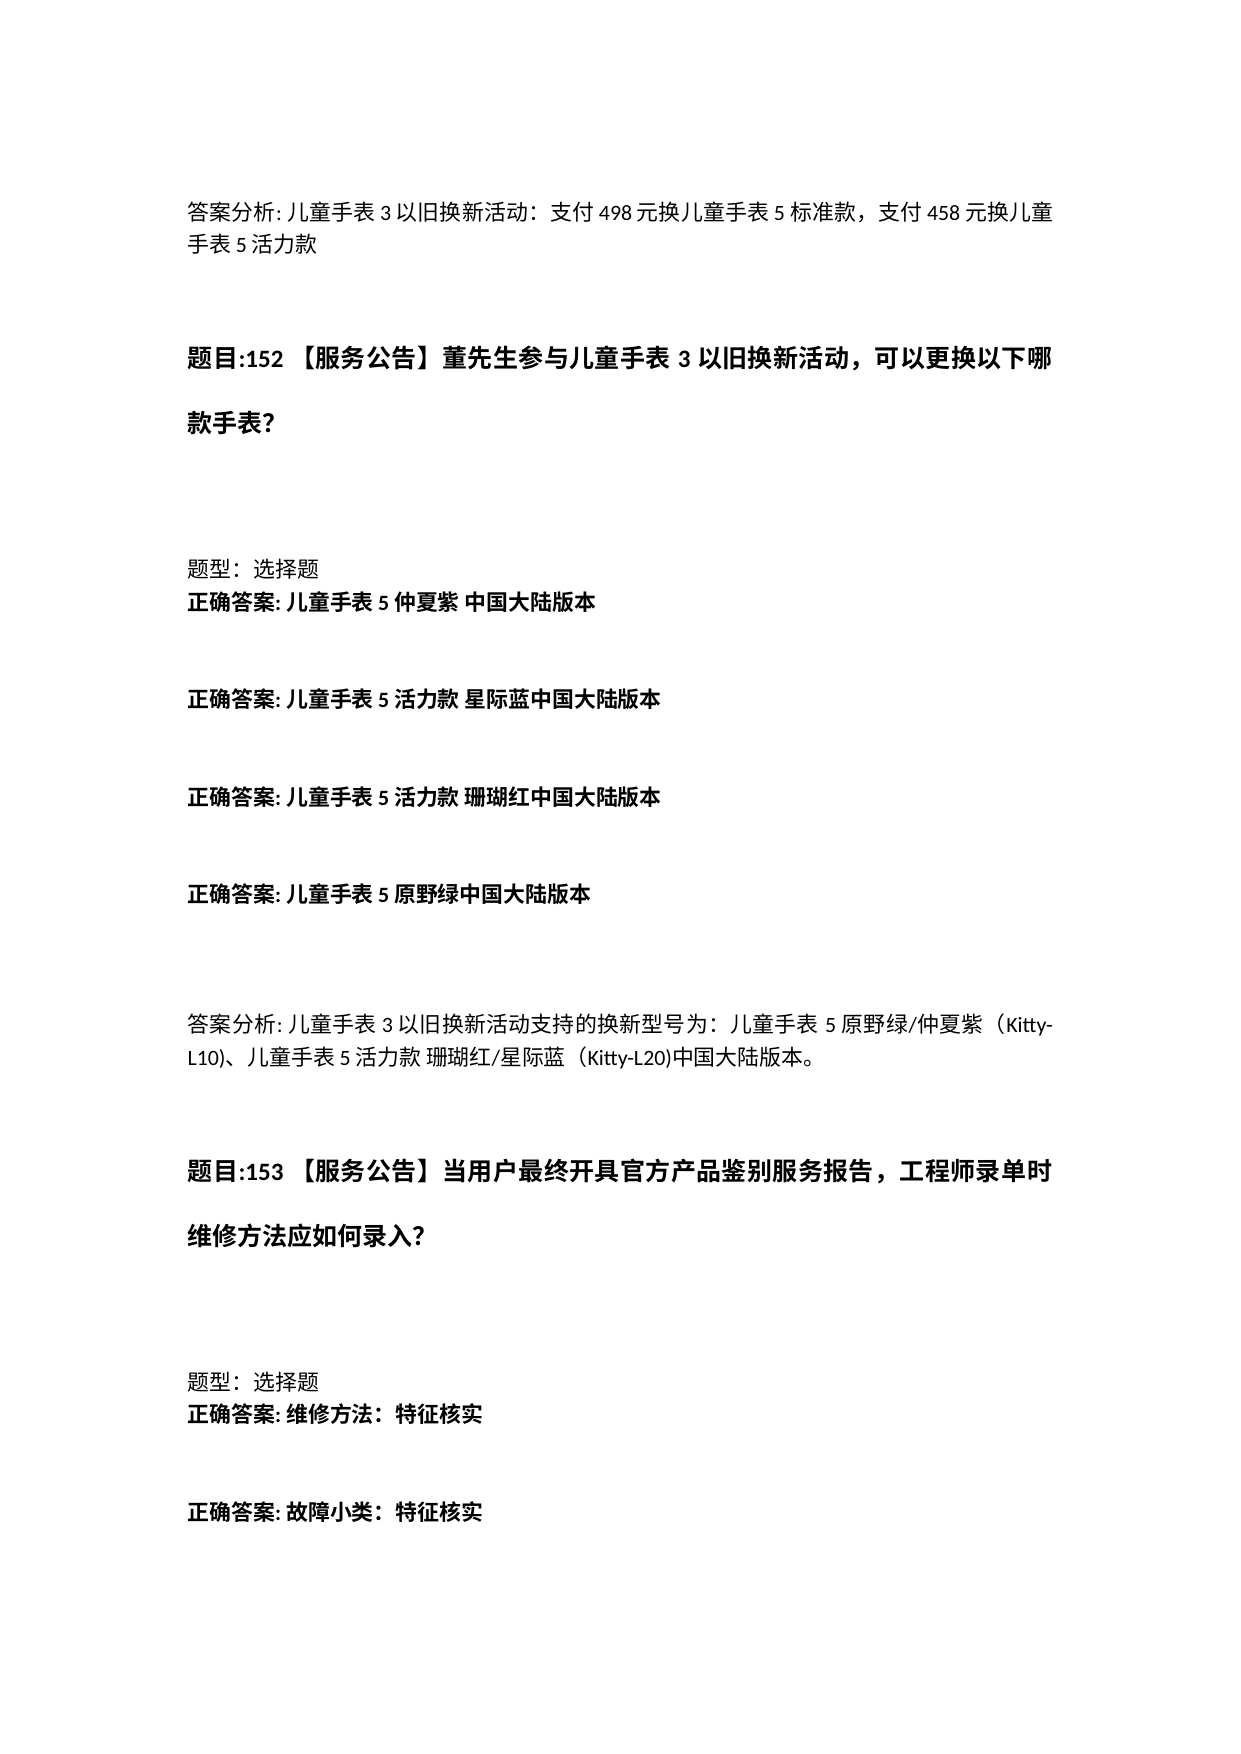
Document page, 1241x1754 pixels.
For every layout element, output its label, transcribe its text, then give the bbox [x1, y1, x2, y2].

text 正确答案: 故障小类：特征核实 [187, 1494, 1053, 1527]
text 题型：选择题 [187, 1364, 1053, 1397]
text 正确答案: 儿童手表5 活力款 珊瑚红中国大陆版本 [187, 779, 1053, 812]
text 答案分析: 儿童手表3以旧换新活动：支付498元换儿童手表5 标准款，支付458元换儿童手表5 活力款 [187, 194, 1053, 259]
text 答案分析: 儿童手表3以旧换新活动支持的换新型号为：儿童手表5 原野绿/仲夏紫（Kitty-L10)、儿童手表5 活力款 珊瑚红/星际蓝（Kitty-L20)中国大陆版本。 [187, 1007, 1053, 1072]
text 题目:152 【服务公告】董先生参与儿童手表 3 以旧换新活动，可以更换以下哪款手表？ [187, 324, 1053, 454]
text 正确答案: 儿童手表5 原野绿中国大陆版本 [187, 877, 1053, 909]
text 正确答案: 儿童手表5 仲夏紫 中国大陆版本 [187, 584, 1053, 617]
text 正确答案: 儿童手表5 活力款 星际蓝中国大陆版本 [187, 682, 1053, 714]
text 题目:153 【服务公告】当用户最终开具官方产品鉴别服务报告，工程师录单时维修方法应如何录入？ [187, 1137, 1053, 1267]
text 正确答案: 维修方法：特征核实 [187, 1397, 1053, 1429]
text 题型：选择题 [187, 552, 1053, 584]
